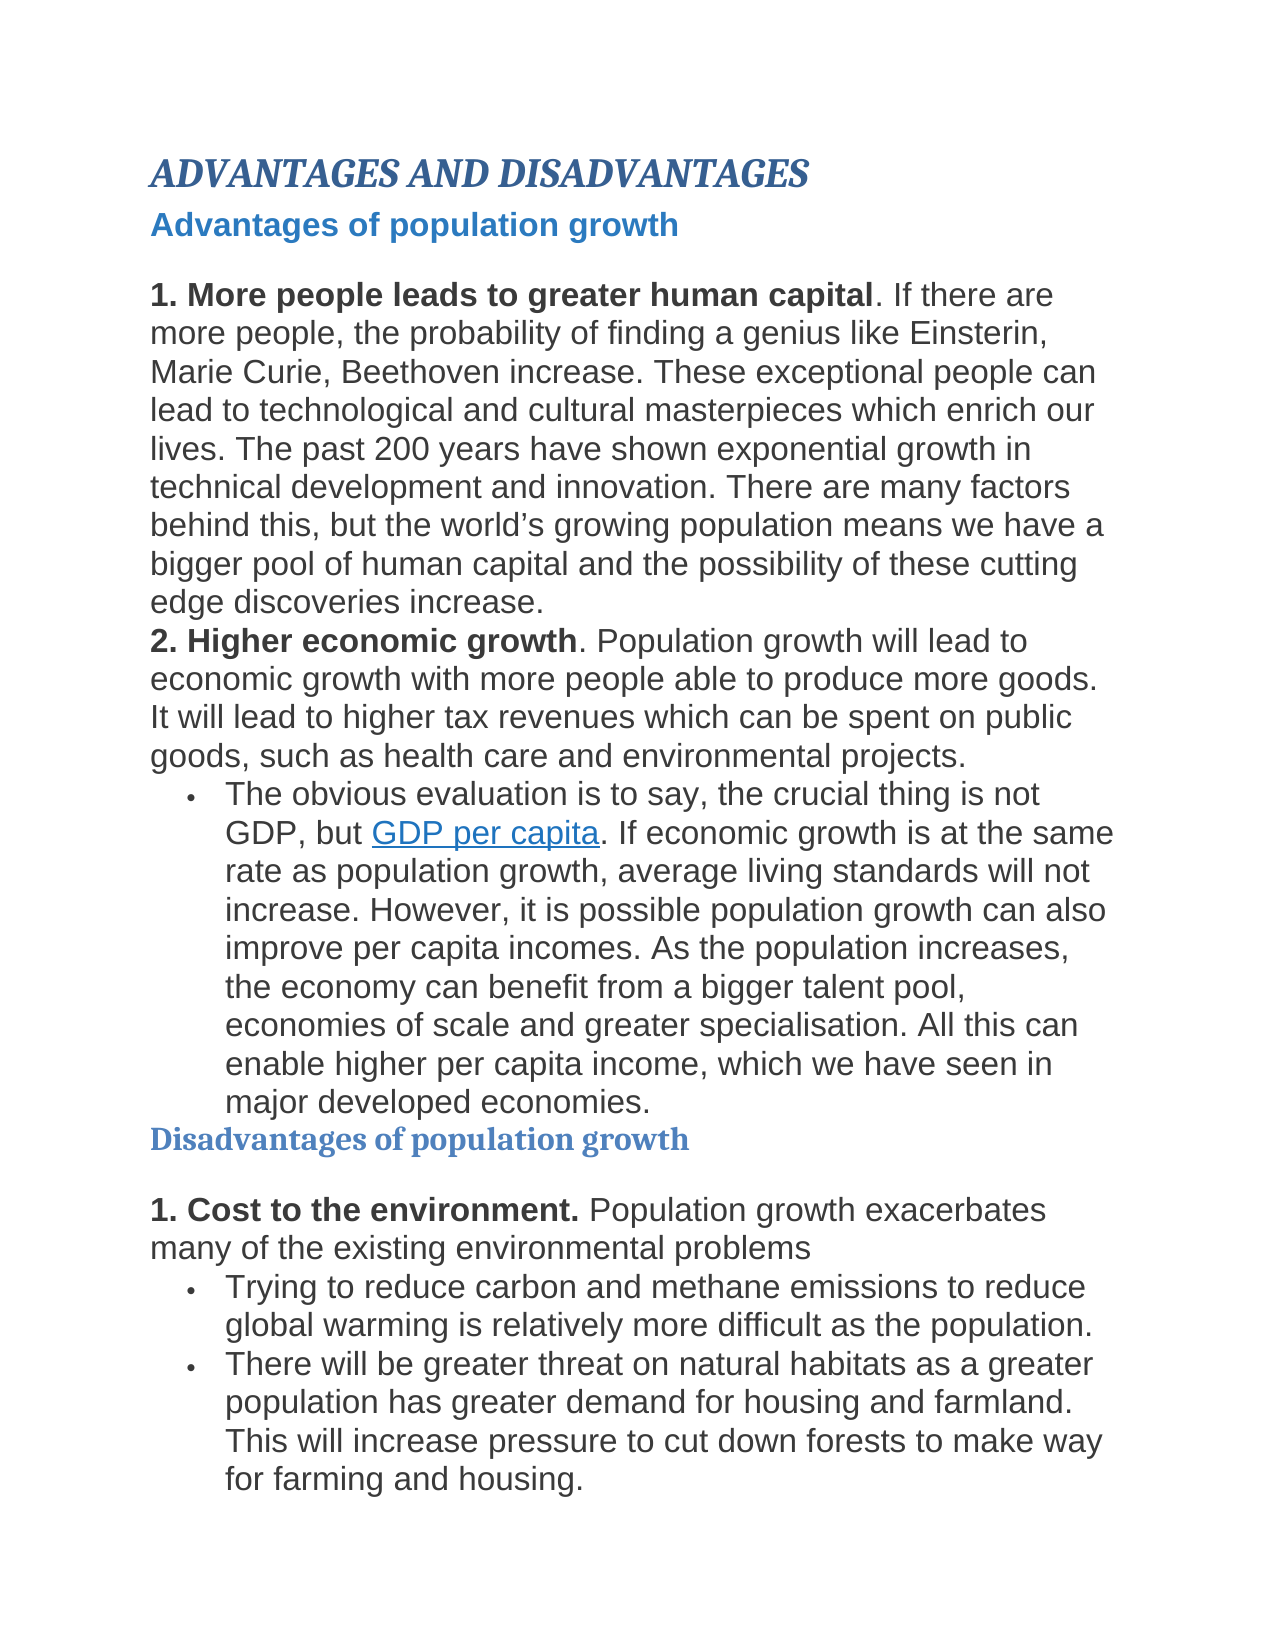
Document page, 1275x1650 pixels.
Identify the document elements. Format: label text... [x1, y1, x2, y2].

subtitle Advantages of population growth [150, 205, 1125, 243]
list Trying to reduce carbon and methane emissions to reduce global warming is relatively more difficult as the population. [187, 1267, 1125, 1344]
text 1. Cost to the environment. Population growth exacerbates many of the existing environmental problems [150, 1190, 1125, 1267]
subtitle ADVANTAGES AND DISADVANTAGES [150, 150, 1125, 198]
list There will be greater threat on natural habitats as a greater population has greater demand for housing and farmland. This will increase pressure to cut down forests to make way for farming and housing. [187, 1344, 1125, 1497]
text 2. Higher economic growth. Population growth will lead to economic growth with more people able to produce more goods. It will lead to higher tax revenues which can be spent on public goods, such as health care and environmental projects. [150, 621, 1125, 774]
text 1. More people leads to greater human capital. If there are more people, the probability of finding a genius like Einsterin, Marie Curie, Beethoven increase. These exceptional people can lead to technological and cultural masterpieces which enrich our lives. The past 200 years have shown exponential growth in technical development and innovation. There are many factors behind this, but the world’s growing population means we have a bigger pool of human capital and the possibility of these cutting edge discoveries increase. [150, 275, 1125, 621]
list The obvious evaluation is to say, the crucial thing is not GDP, but GDP per capita. If economic growth is at the same rate as population growth, average living standards will not increase. However, it is possible population growth can also improve per capita incomes. As the population increases, the economy can benefit from a bigger talent pool, economies of scale and greater specialisation. All this can enable higher per capita income, which we have seen in major developed economies. [187, 774, 1125, 1120]
subtitle Disadvantages of population growth [150, 1120, 1125, 1159]
